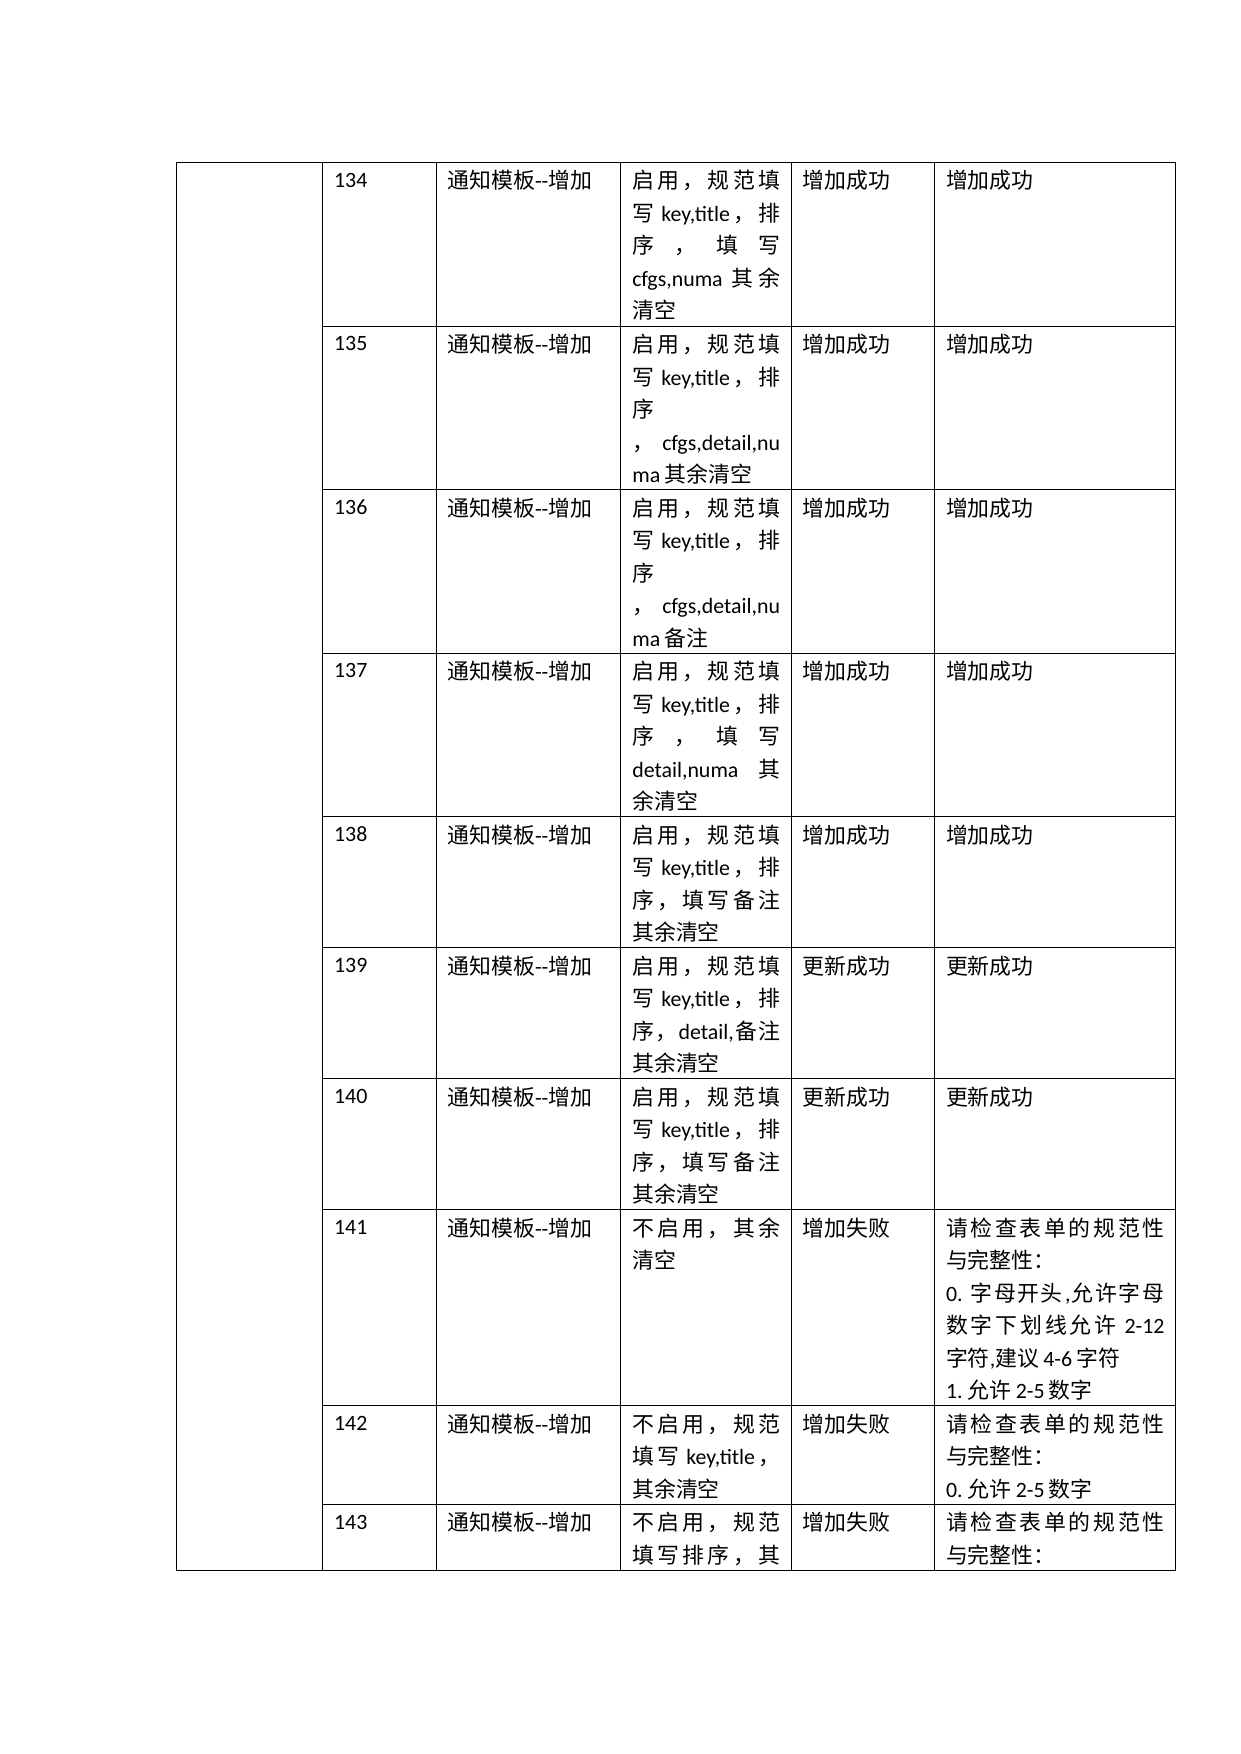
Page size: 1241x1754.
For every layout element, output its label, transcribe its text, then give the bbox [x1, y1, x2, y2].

table_cell 启用，规范填写key,title，排序，填写cfgs,numa其余清空 [621, 163, 791, 326]
table_cell 增加成功 [792, 654, 934, 816]
table_cell 通知模板--增加 [437, 490, 620, 653]
table_cell 140 [323, 1079, 436, 1209]
table_cell 请检查表单的规范性与完整性： 0. 允许2-5数字 [935, 1406, 1175, 1504]
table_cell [935, 1505, 1175, 1570]
table_cell 更新成功 [935, 1079, 1175, 1209]
table_cell 增加成功 [935, 163, 1175, 326]
table_cell 通知模板--增加 [437, 948, 620, 1078]
table_cell 增加失败 [792, 1505, 934, 1570]
table_cell 增加成功 [935, 654, 1175, 816]
table_cell 通知模板--增加 [437, 1406, 620, 1504]
table_cell 增加失败 [792, 1406, 934, 1504]
table_cell 更新成功 [935, 948, 1175, 1078]
table_cell 启用，规范填写key,title，排序，填写备注其余清空 [621, 1079, 791, 1209]
table_cell 增加成功 [935, 490, 1175, 653]
table_cell 138 [323, 817, 436, 947]
table_cell 启用，规范填写key,title，排序，cfgs,detail,numa其余清空 [621, 327, 791, 489]
table_cell 请检查表单的规范性与完整性： 0. 字母开头,允许字母数字下划线允许2-12字符,建议4-6字符 1. 允许2-5数字 [935, 1210, 1175, 1405]
table_cell 不启用，其余清空 [621, 1210, 791, 1405]
table_cell 更新成功 [792, 1079, 934, 1209]
table_cell 通知模板--增加 [437, 327, 620, 489]
table_cell 134 [323, 163, 436, 326]
table_cell 通知模板--增加 [437, 163, 620, 326]
table_cell 通知模板--增加 [437, 1079, 620, 1209]
table_cell 更新成功 [792, 948, 934, 1078]
table_cell 135 [323, 327, 436, 489]
table_cell 启用，规范填写key,title，排序，填写detail,numa其余清空 [621, 654, 791, 816]
table_cell 不启用，规范填写排序，其余清空 [621, 1505, 791, 1570]
table_cell 通知模板--增加 [437, 654, 620, 816]
table_cell 通知模板--增加 [437, 817, 620, 947]
table_cell 增加成功 [792, 817, 934, 947]
table_cell 增加成功 [935, 817, 1175, 947]
table_cell 启用，规范填写key,title，排序，填写备注其余清空 [621, 817, 791, 947]
table_cell 启用，规范填写key,title，排序，cfgs,detail,numa备注 [621, 490, 791, 653]
table_cell 启用，规范填写key,title，排序，detail,备注其余清空 [621, 948, 791, 1078]
table_cell 136 [323, 490, 436, 653]
table_cell 增加成功 [792, 490, 934, 653]
table_cell 142 [323, 1406, 436, 1504]
table_cell 137 [323, 654, 436, 816]
table_cell 143 [323, 1505, 436, 1570]
table_cell 139 [323, 948, 436, 1078]
table_cell 不启用，规范填写key,title，其余清空 [621, 1406, 791, 1504]
table_cell 增加成功 [792, 327, 934, 489]
table_cell 141 [323, 1210, 436, 1405]
table_cell 增加成功 [792, 163, 934, 326]
table_cell 通知模板--增加 [437, 1505, 620, 1570]
table_cell 通知模板--增加 [437, 1210, 620, 1405]
table_cell 增加成功 [935, 327, 1175, 489]
table_cell 增加失败 [792, 1210, 934, 1405]
